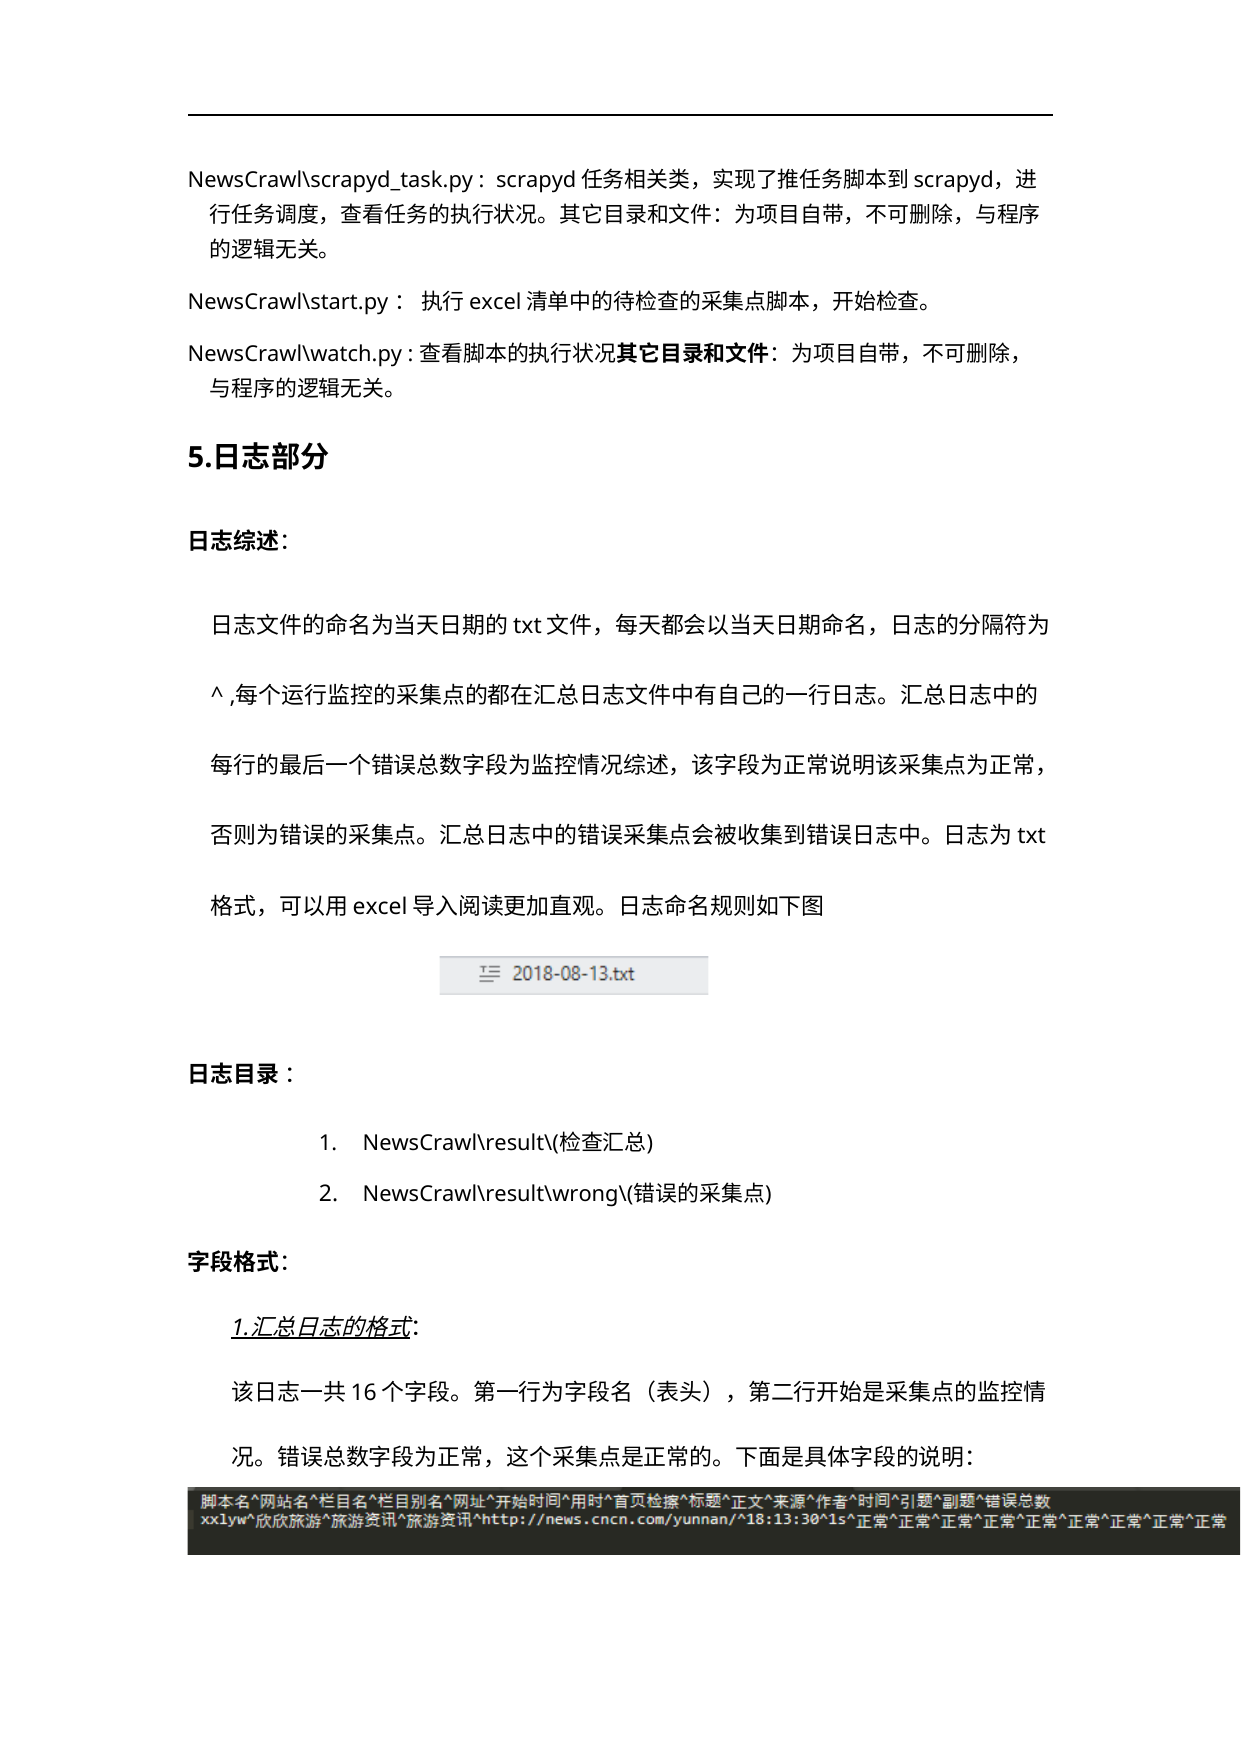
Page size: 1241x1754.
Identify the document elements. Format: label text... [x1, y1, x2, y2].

text 日志目录 ： [187, 1040, 1053, 1105]
text NewsCrawl\watch.py : 查看脚本的执行状况其它目录和文件：为项目自带，不可删除，与程序的逻辑无关。 [187, 335, 1053, 403]
text 日志文件的命名为当天日期的txt文件，每天都会以当天日期命名，日志的分隔符为^ ,每个运行监控的采集点的都在汇总日志文件中有自己的一行日志。汇总日志中的每行的最后一个错误总数字段为监控情况综述，该字段为正常说明该采集点为正常，否则为错误的采集点。汇总日志中的错误采集点会被收集到错误日志中。日志为txt格式，可以用excel导入阅读更加直观。日志命名规则如下图 [210, 591, 1053, 937]
picture [187, 1487, 1241, 1555]
text NewsCrawl\start.py ： 执行excel清单中的待检查的采集点脚本，开始检查。 [187, 284, 1053, 316]
list NewsCrawl\result\(检查汇总) [319, 1124, 1053, 1157]
picture [439, 956, 709, 995]
text 1.汇总日志的格式： [187, 1293, 1053, 1358]
text 该日志一共16个字段。第一行为字段名（表头），第二行开始是采集点的监控情况。错误总数字段为正常，这个采集点是正常的。下面是具体字段的说明： [231, 1358, 1053, 1487]
text 5.日志部分 [187, 422, 1053, 487]
text NewsCrawl\scrapyd_task.py : scrapyd任务相关类，实现了推任务脚本到scrapyd，进行任务调度，查看任务的执行状况。其它目录和文件：为项目自带，不可删除，与程序的逻辑无关。 [187, 162, 1053, 264]
text 字段格式： [187, 1228, 1053, 1293]
list NewsCrawl\result\wrong\(错误的采集点) [319, 1176, 1053, 1208]
text 日志综述： [187, 507, 1053, 572]
